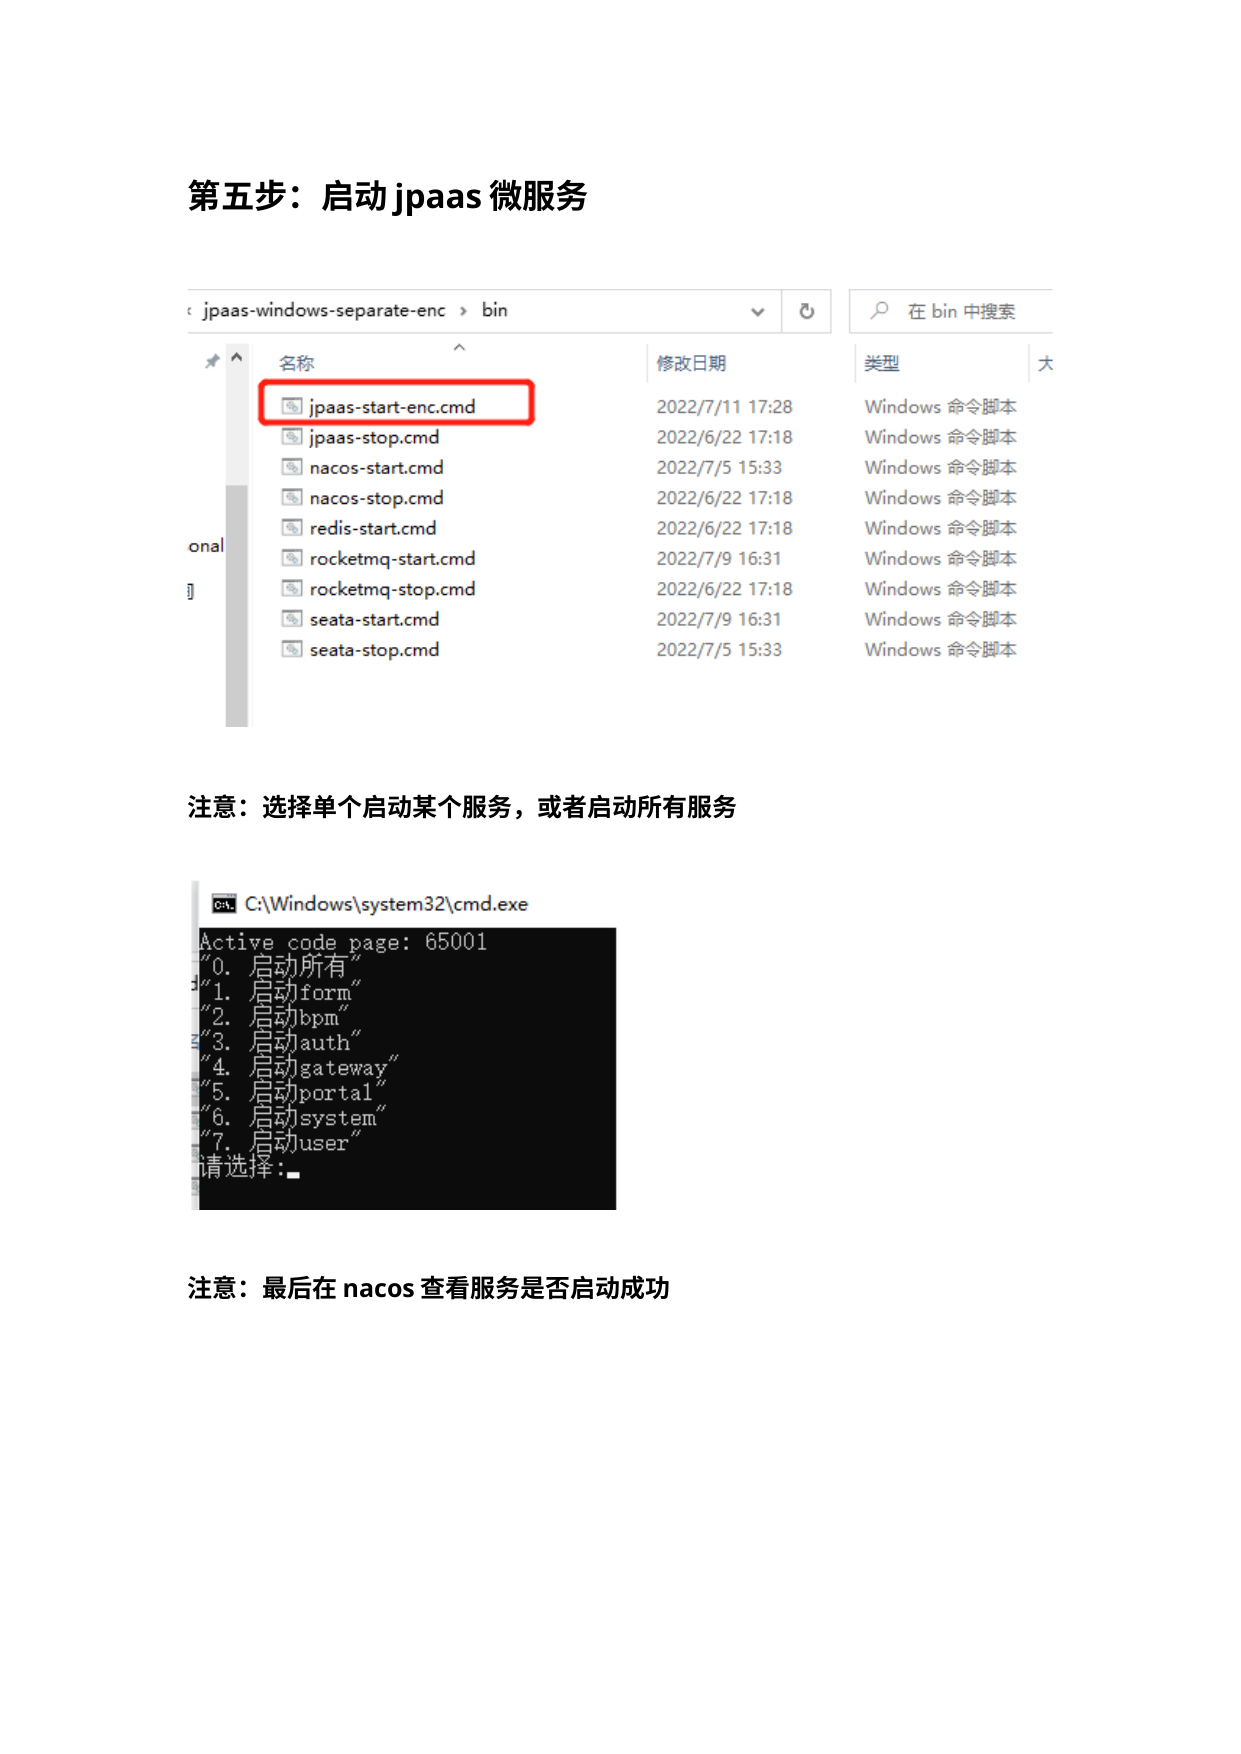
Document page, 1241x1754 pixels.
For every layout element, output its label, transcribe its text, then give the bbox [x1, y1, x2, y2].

picture [187, 289, 1053, 727]
subtitle 第五步：启动jpaas微服务 [187, 162, 1053, 227]
subtitle 注意：选择单个启动某个服务，或者启动所有服务 [187, 773, 1053, 838]
subtitle 注意：最后在nacos查看服务是否启动成功 [187, 1254, 1053, 1319]
picture [187, 867, 618, 1210]
